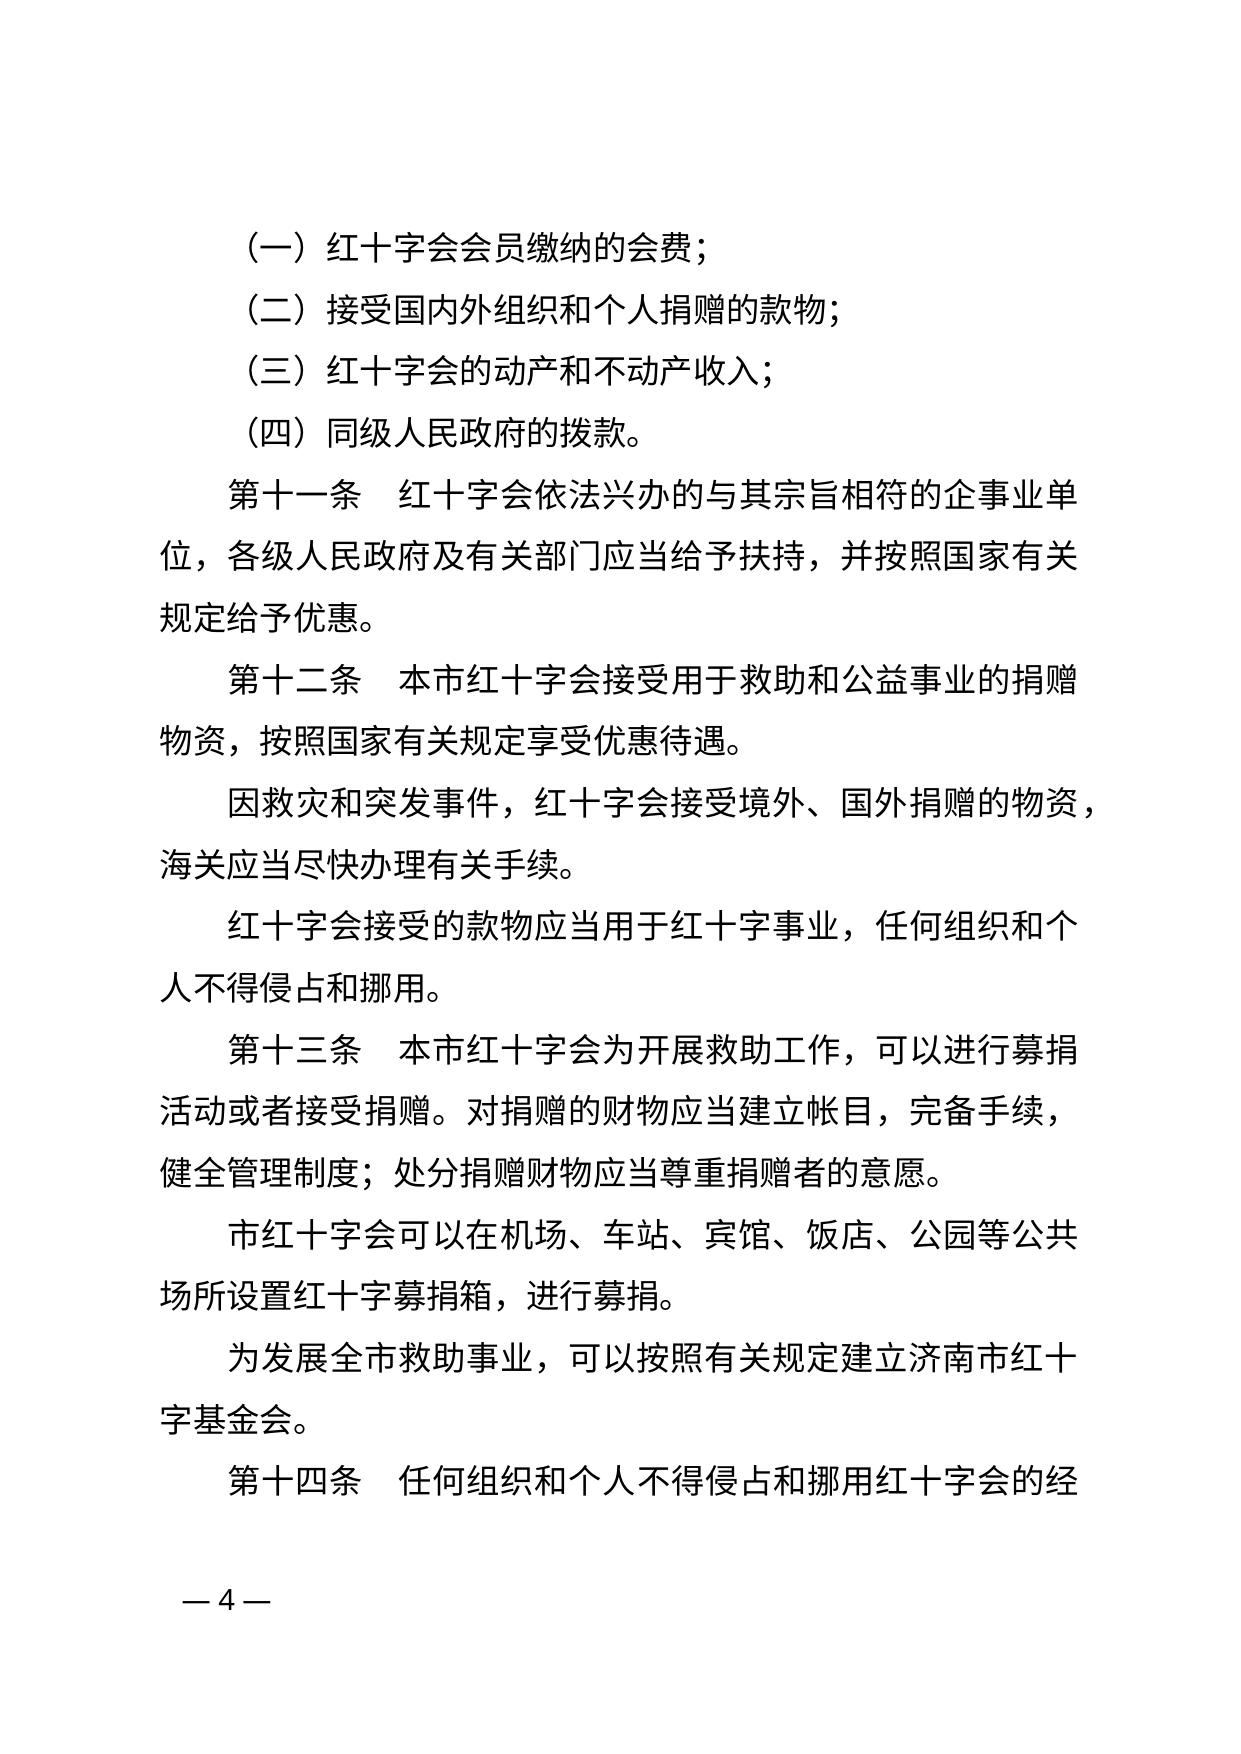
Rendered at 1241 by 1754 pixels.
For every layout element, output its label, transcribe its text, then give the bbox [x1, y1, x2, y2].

text 因救灾和突发事件，红十字会接受境外、国外捐赠的物资，海关应当尽快办理有关手续。 [159, 766, 1081, 889]
text （一）红十字会会员缴纳的会费； [159, 211, 1081, 273]
text （四）同级人民政府的拨款。 [159, 396, 1081, 458]
text 为发展全市救助事业，可以按照有关规定建立济南市红十字基金会。 [159, 1321, 1081, 1444]
text 红十字会接受的款物应当用于红十字事业，任何组织和个人不得侵占和挪用。 [159, 889, 1081, 1013]
text 市红十字会可以在机场、车站、宾馆、饭店、公园等公共场所设置红十字募捐箱，进行募捐。 [159, 1198, 1081, 1321]
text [159, 1444, 1081, 1506]
text 第十三条 本市红十字会为开展救助工作，可以进行募捐活动或者接受捐赠。对捐赠的财物应当建立帐目，完备手续，健全管理制度；处分捐赠财物应当尊重捐赠者的意愿。 [159, 1013, 1081, 1198]
text （二）接受国内外组织和个人捐赠的款物； [159, 273, 1081, 334]
text 第十一条 红十字会依法兴办的与其宗旨相符的企事业单位，各级人民政府及有关部门应当给予扶持，并按照国家有关规定给予优惠。 [159, 458, 1081, 643]
text （三）红十字会的动产和不动产收入； [159, 334, 1081, 396]
text 第十二条 本市红十字会接受用于救助和公益事业的捐赠物资，按照国家有关规定享受优惠待遇。 [159, 643, 1081, 766]
